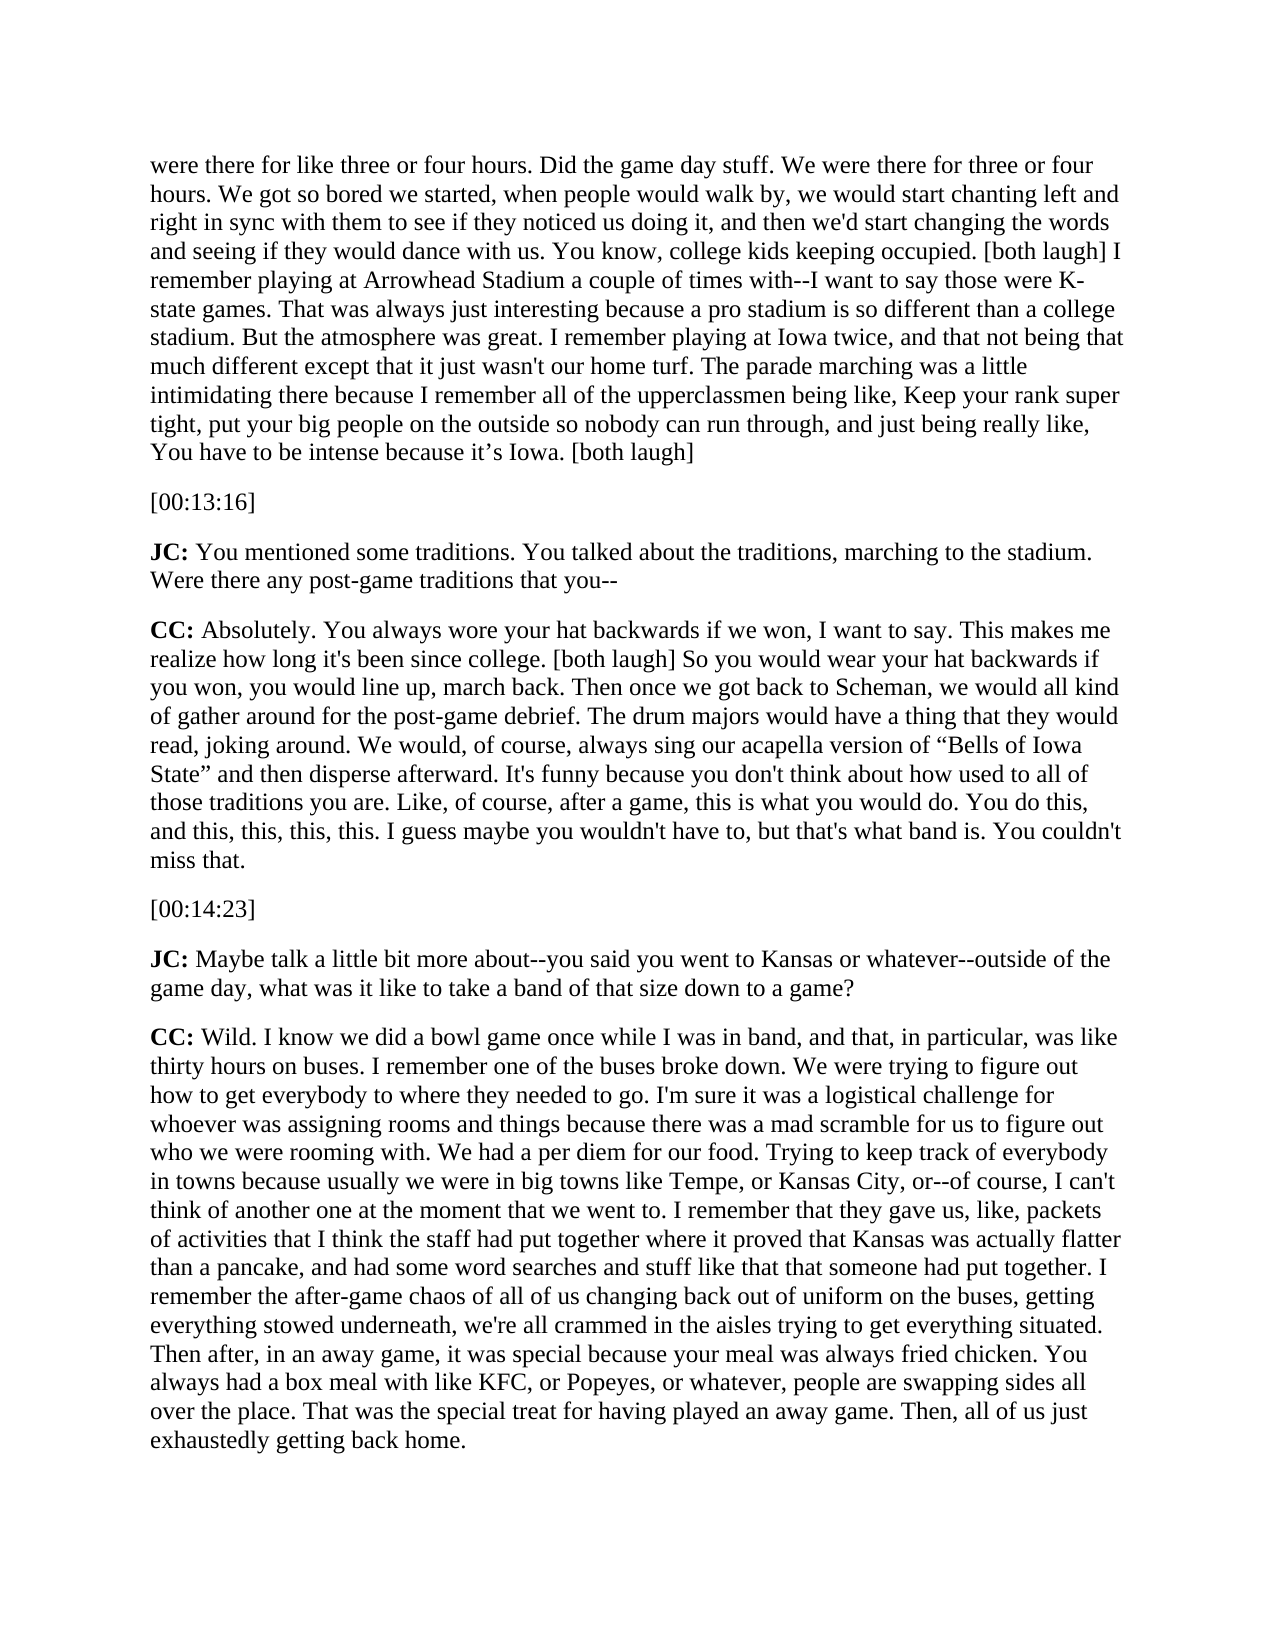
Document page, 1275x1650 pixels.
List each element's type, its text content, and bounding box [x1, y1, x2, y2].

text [150, 150, 1125, 466]
text JC: You mentioned some traditions. You talked about the traditions, marching to the stadium. Were there any post-game traditions that you-- [150, 537, 1125, 594]
text JC: Maybe talk a little bit more about--you said you went to Kansas or whatever--outside of the game day, what was it like to take a band of that size down to a game? [150, 944, 1125, 1002]
text [00:14:23] [150, 894, 1125, 923]
text CC: Wild. I know we did a bowl game once while I was in band, and that, in particular, was like thirty hours on buses. I remember one of the buses broke down. We were trying to figure out how to get everybody to where they needed to go. I'm sure it was a logistical challenge for whoever was assigning rooms and things because there was a mad scramble for us to figure out who we were rooming with. We had a per diem for our food. Trying to keep track of everybody in towns because usually we were in big towns like Tempe, or Kansas City, or--of course, I can't think of another one at the moment that we went to. I remember that they gave us, like, packets of activities that I think the staff had put together where it proved that Kansas was actually flatter than a pancake, and had some word searches and stuff like that that someone had put together. I remember the after-game chaos of all of us changing back out of uniform on the buses, getting everything stowed underneath, we're all crammed in the aisles trying to get everything situated. Then after, in an away game, it was special because your meal was always fried chicken. You always had a box meal with like KFC, or Popeyes, or whatever, people are swapping sides all over the place. That was the special treat for having played an away game. Then, all of us just exhaustedly getting back home. [150, 1022, 1125, 1454]
text CC: Absolutely. You always wore your hat backwards if we won, I want to say. This makes me realize how long it's been since college. [both laugh] So you would wear your hat backwards if you won, you would line up, march back. Then once we got back to Scheman, we would all kind of gather around for the post-game debrief. The drum majors would have a thing that they would read, joking around. We would, of course, always sing our acapella version of “Bells of Iowa State” and then disperse afterward. It's funny because you don't think about how used to all of those traditions you are. Like, of course, after a game, this is what you would do. You do this, and this, this, this, this. I guess maybe you wouldn't have to, but that's what band is. You couldn't miss that. [150, 615, 1125, 874]
text [00:13:16] [150, 487, 1125, 516]
